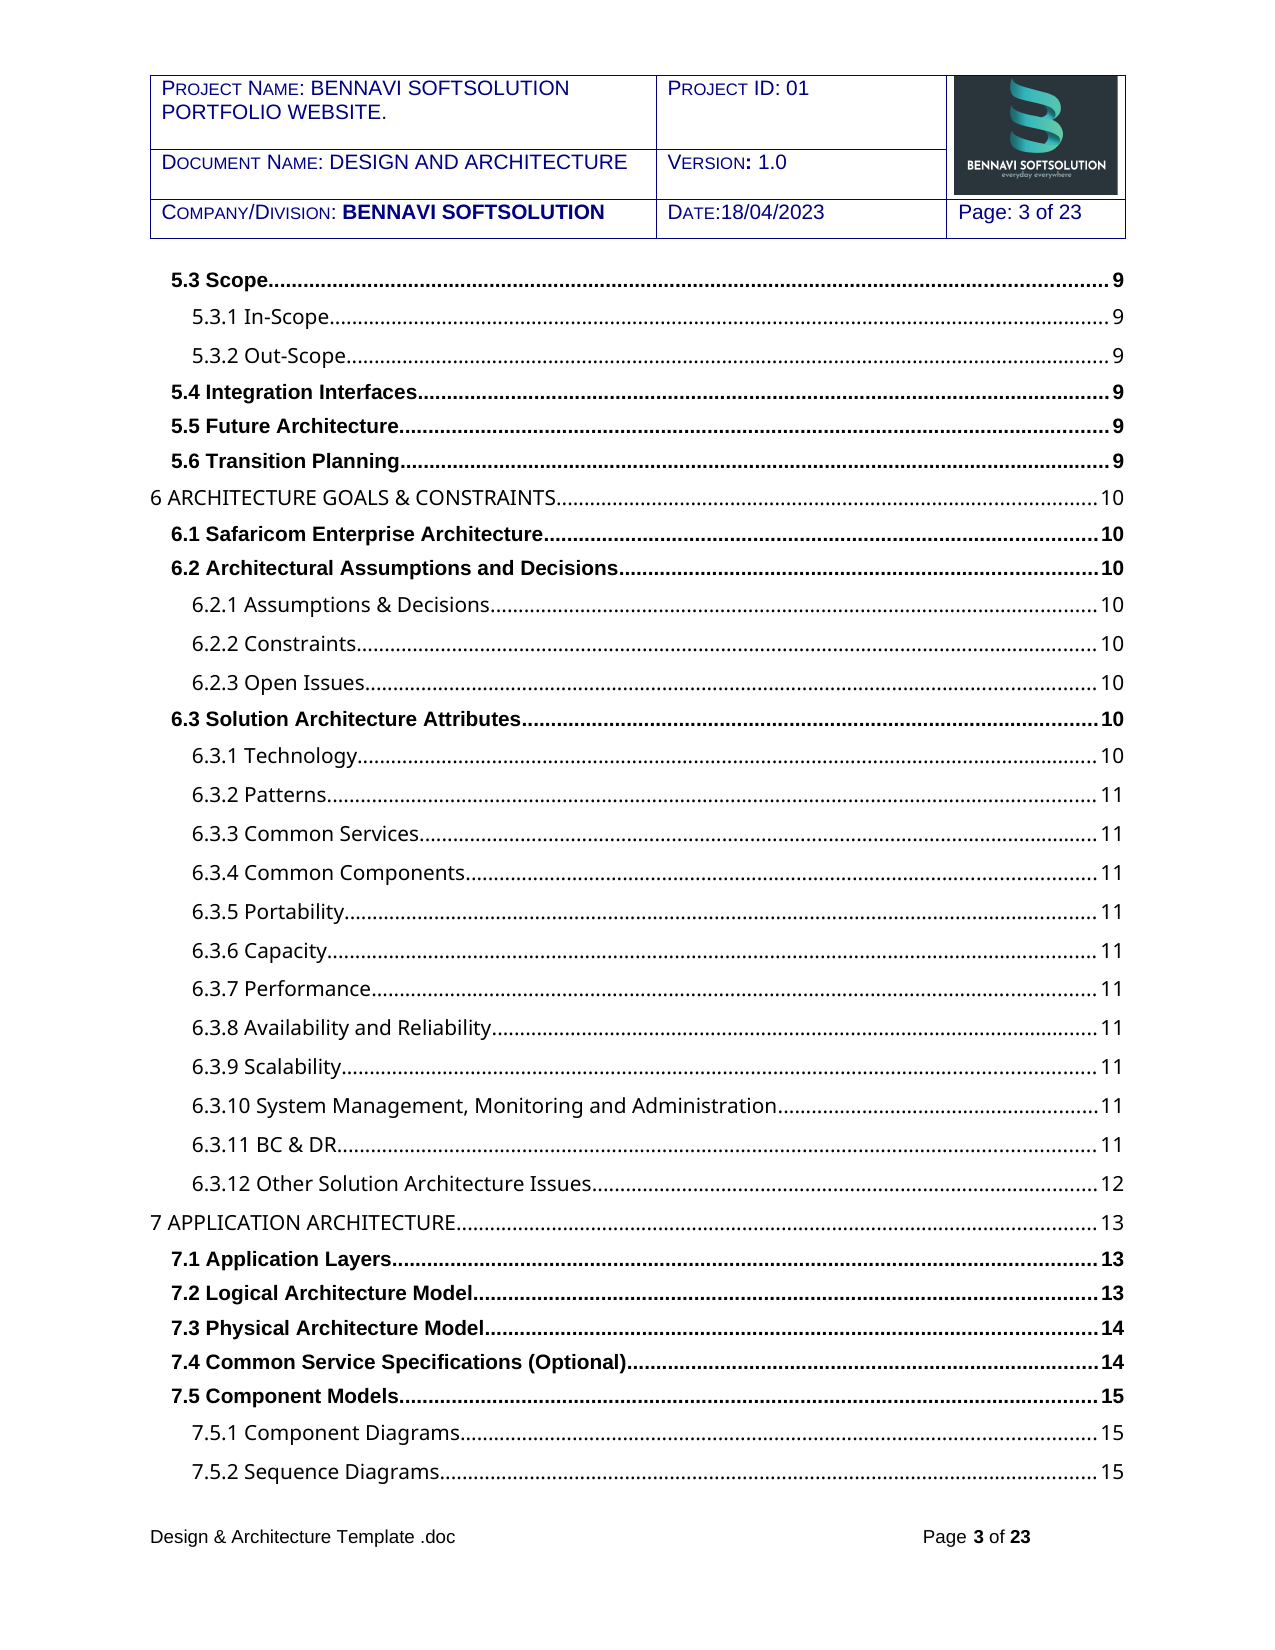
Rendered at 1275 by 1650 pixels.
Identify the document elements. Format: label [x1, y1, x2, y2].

picture [954, 76, 1118, 195]
